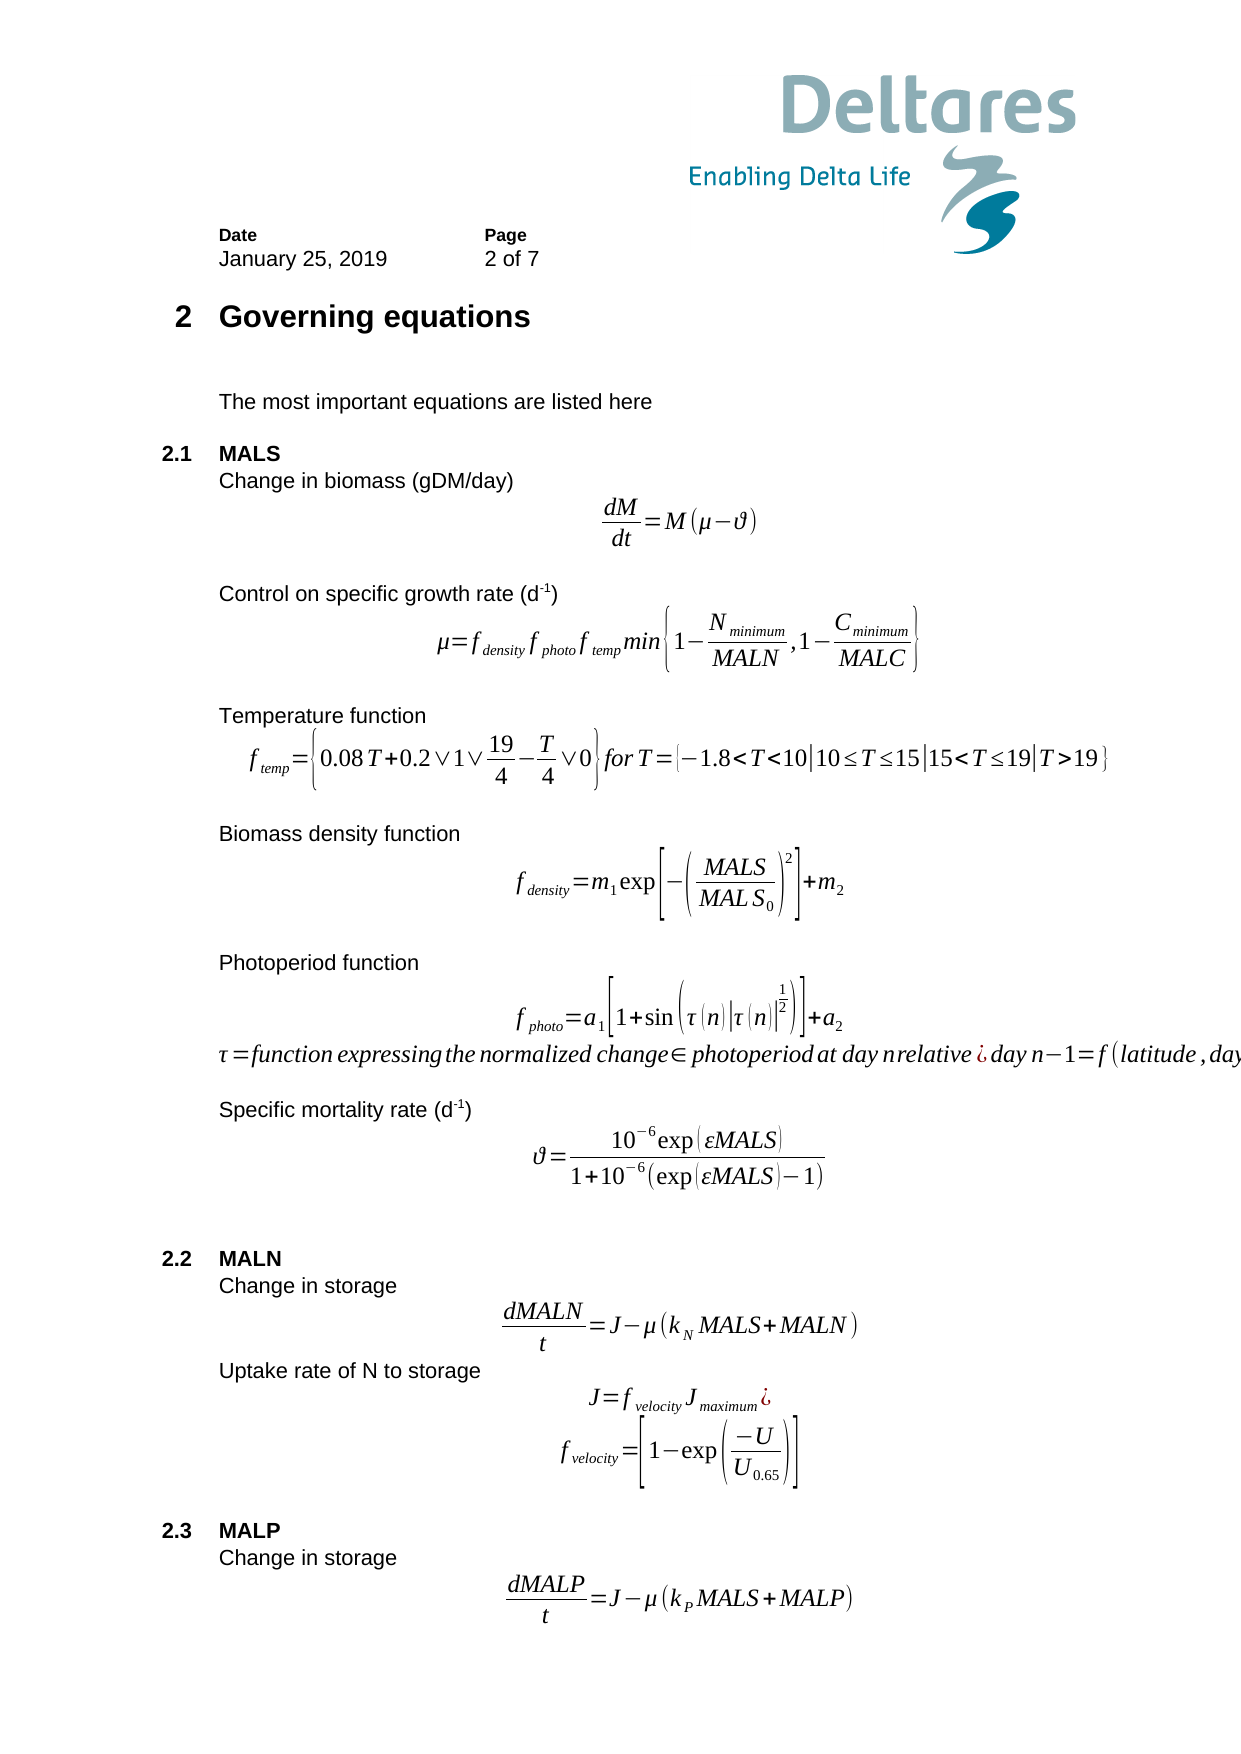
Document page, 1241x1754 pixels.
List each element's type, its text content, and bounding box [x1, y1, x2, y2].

text Change in biomass (gDM/day) [218, 467, 1140, 493]
subtitle MALN [192, 1245, 1140, 1271]
text The most important equations are listed here [218, 387, 1140, 414]
subtitle MALS [192, 440, 1140, 467]
text Change in storage [218, 1544, 1140, 1571]
text Uptake rate of N to storage [218, 1357, 1140, 1383]
text Temperature function [218, 701, 1140, 728]
text Specific mortality rate (d-1) [218, 1096, 1140, 1122]
subtitle MALP [192, 1517, 1140, 1544]
subtitle Governing equations [192, 298, 1140, 334]
text Photoperiod function [218, 949, 1140, 975]
picture [690, 75, 1076, 254]
text Biomass density function [218, 819, 1140, 846]
text Change in storage [218, 1271, 1140, 1298]
text Control on specific growth rate (d-1) [218, 579, 1140, 606]
